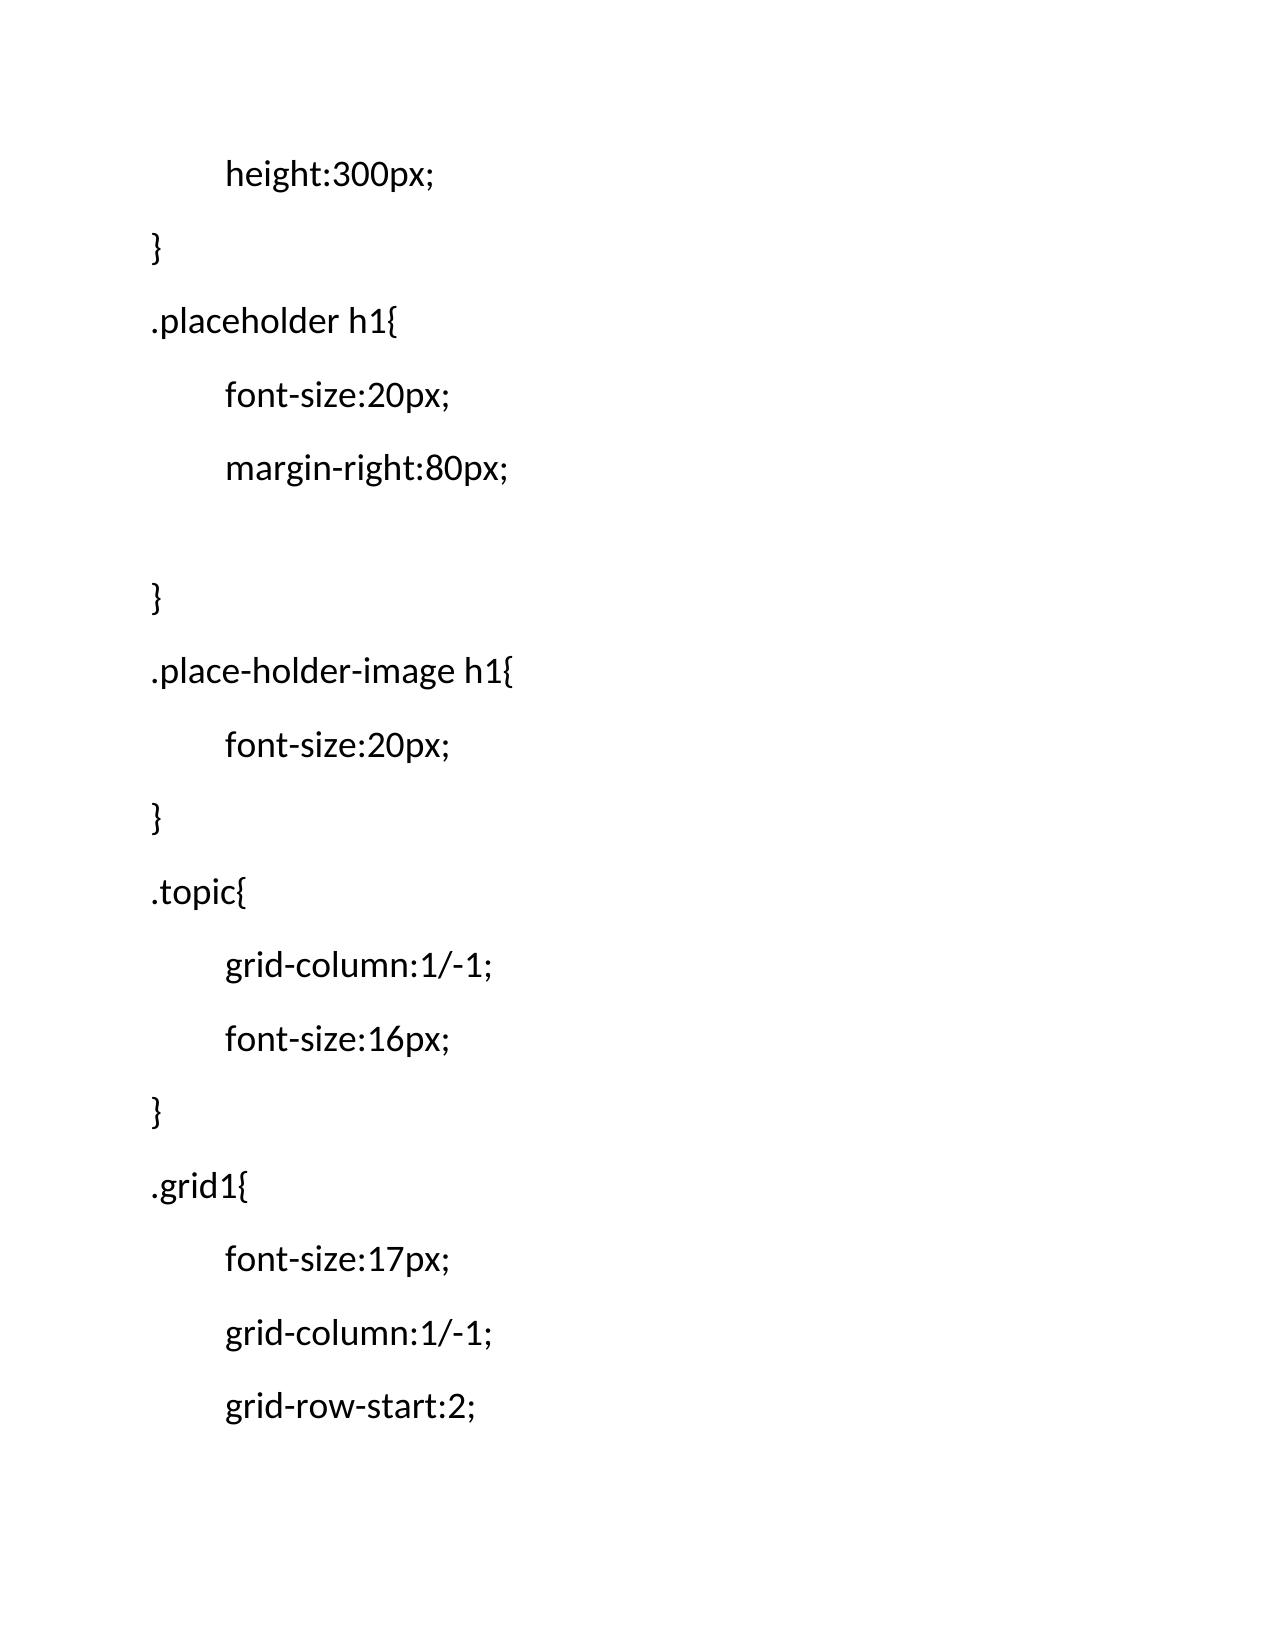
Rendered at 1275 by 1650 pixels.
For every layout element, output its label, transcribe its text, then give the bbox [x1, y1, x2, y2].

text } [150, 1088, 1125, 1134]
text font-size:20px; [150, 721, 1125, 766]
text margin-right:80px; [150, 444, 1125, 490]
text height:300px; [150, 150, 1125, 196]
text } [150, 223, 1125, 269]
text .grid1{ [150, 1162, 1125, 1208]
text grid-column:1/-1; [150, 941, 1125, 987]
text } [150, 794, 1125, 840]
text } [150, 573, 1125, 619]
text .place-holder-image h1{ [150, 647, 1125, 693]
text grid-row-start:2; [150, 1382, 1125, 1428]
text grid-column:1/-1; [150, 1309, 1125, 1355]
text .placeholder h1{ [150, 297, 1125, 343]
text font-size:20px; [150, 371, 1125, 416]
text font-size:16px; [150, 1015, 1125, 1061]
text font-size:17px; [150, 1235, 1125, 1281]
text .topic{ [150, 868, 1125, 913]
